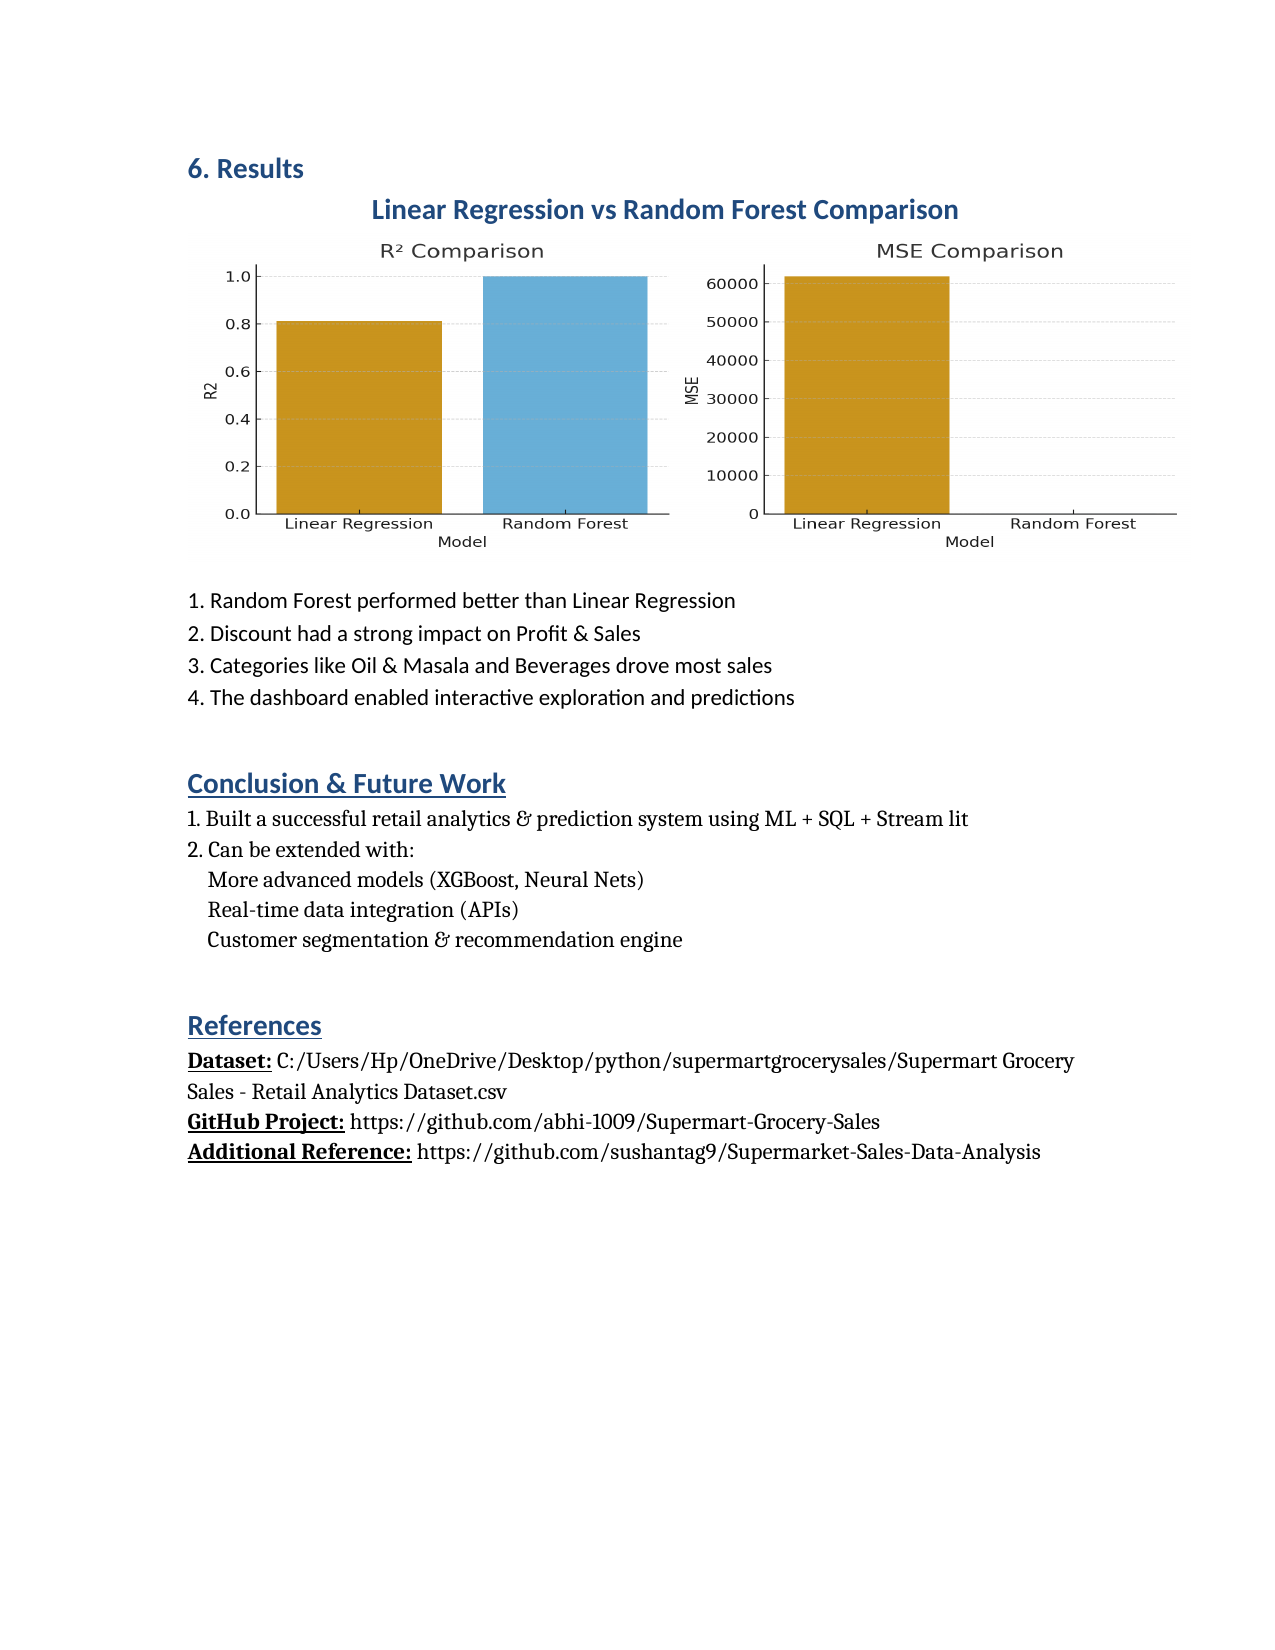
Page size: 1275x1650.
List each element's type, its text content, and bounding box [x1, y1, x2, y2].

subtitle References [187, 1007, 1087, 1043]
picture [187, 231, 1191, 562]
text 1. Built a successful retail analytics & prediction system using ML + SQL + Stream lit 2. Can be extended with: More advanced models (XGBoost, Neural Nets) Real-time data integration (APIs) Customer segmentation & recommendation engine [187, 806, 1087, 953]
subtitle 6. Results Linear Regression vs Random Forest Comparison [187, 150, 1087, 227]
text 1. Random Forest performed better than Linear Regression 2. Discount had a strong impact on Profit & Sales 3. Categories like Oil & Masala and Beverages drove most sales 4. The dashboard enabled interactive exploration and predictions [187, 587, 1087, 711]
subtitle Conclusion & Future Work [187, 765, 1087, 801]
text Dataset: C:/Users/Hp/OneDrive/Desktop/python/supermartgrocerysales/Supermart Grocery Sales - Retail Analytics Dataset.csv GitHub Project: https://github.com/abhi-1009/Supermart-Grocery-Sales Additional Reference: https://github.com/sushantag9/Supermarket-Sales-Data-Analysis [187, 1048, 1087, 1165]
